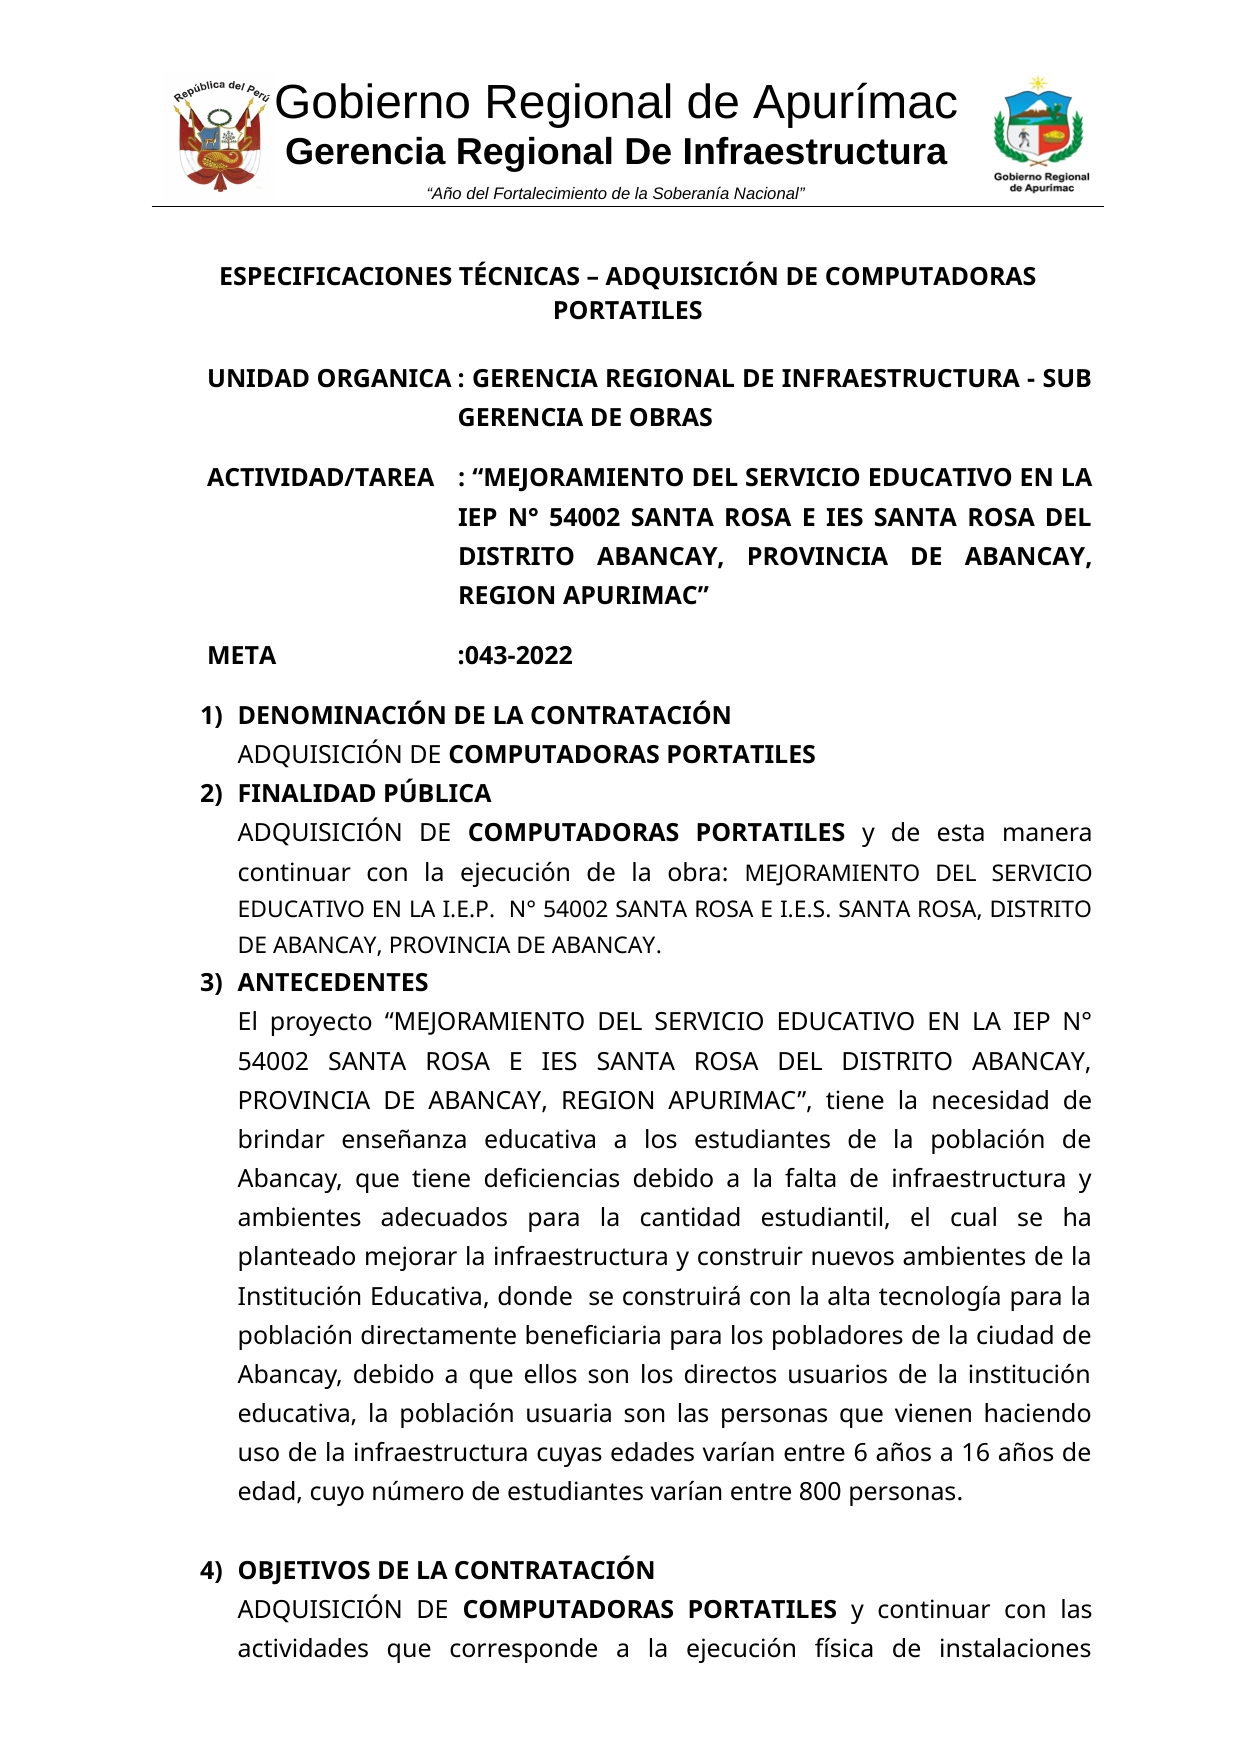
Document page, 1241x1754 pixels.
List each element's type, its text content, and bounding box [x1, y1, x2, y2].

text UNIDAD ORGANICA : GERENCIA REGIONAL DE INFRAESTRUCTURA - SUB GERENCIA DE OBRAS [207, 361, 1093, 434]
list OBJETIVOS DE LA CONTRATACIÓN [200, 1552, 1093, 1586]
picture [989, 73, 1093, 201]
list FINALIDAD PÚBLICA [200, 776, 1093, 810]
text ACTIVIDAD/TAREA : “MEJORAMIENTO DEL SERVICIO EDUCATIVO EN LA IEP N° 54002 SANTA ROSA E IES SANTA ROSA DEL DISTRITO ABANCAY, PROVINCIA DE ABANCAY, REGION APURIMAC” [207, 460, 1093, 612]
text ESPECIFICACIONES TÉCNICAS – ADQUISICIÓN DE COMPUTADORAS PORTATILES [162, 259, 1093, 327]
list ANTECEDENTES [200, 965, 1093, 999]
list El proyecto “MEJORAMIENTO DEL SERVICIO EDUCATIVO EN LA IEP N° 54002 SANTA ROSA E IES SANTA ROSA DEL DISTRITO ABANCAY, PROVINCIA DE ABANCAY, REGION APURIMAC”, tiene la necesidad de brindar enseñanza educativa a los estudiantes de la población de Abancay, que tiene deficiencias debido a la falta de infraestructura y ambientes adecuados para la cantidad estudiantil, el cual se ha planteado mejorar la infraestructura y construir nuevos ambientes de la Institución Educativa, donde se construirá con la alta tecnología para la población directamente beneficiaria para los pobladores de la ciudad de Abancay, debido a que ellos son los directos usuarios de la institución educativa, la población usuaria son las personas que vienen haciendo uso de la infraestructura cuyas edades varían entre 6 años a 16 años de edad, cuyo número de estudiantes varían entre 800 personas. [237, 1004, 1093, 1508]
list ADQUISICIÓN DE COMPUTADORAS PORTATILES y de esta manera continuar con la ejecución de la obra: MEJORAMIENTO DEL SERVICIO EDUCATIVO EN LA I.E.P. N° 54002 SANTA ROSA E I.E.S. SANTA ROSA, DISTRITO DE ABANCAY, PROVINCIA DE ABANCAY. [237, 815, 1093, 960]
picture [162, 73, 275, 203]
list DENOMINACIÓN DE LA CONTRATACIÓN [200, 697, 1093, 732]
text META :043-2022 [162, 637, 1093, 672]
list ADQUISICIÓN DE COMPUTADORAS PORTATILES [237, 737, 1093, 771]
